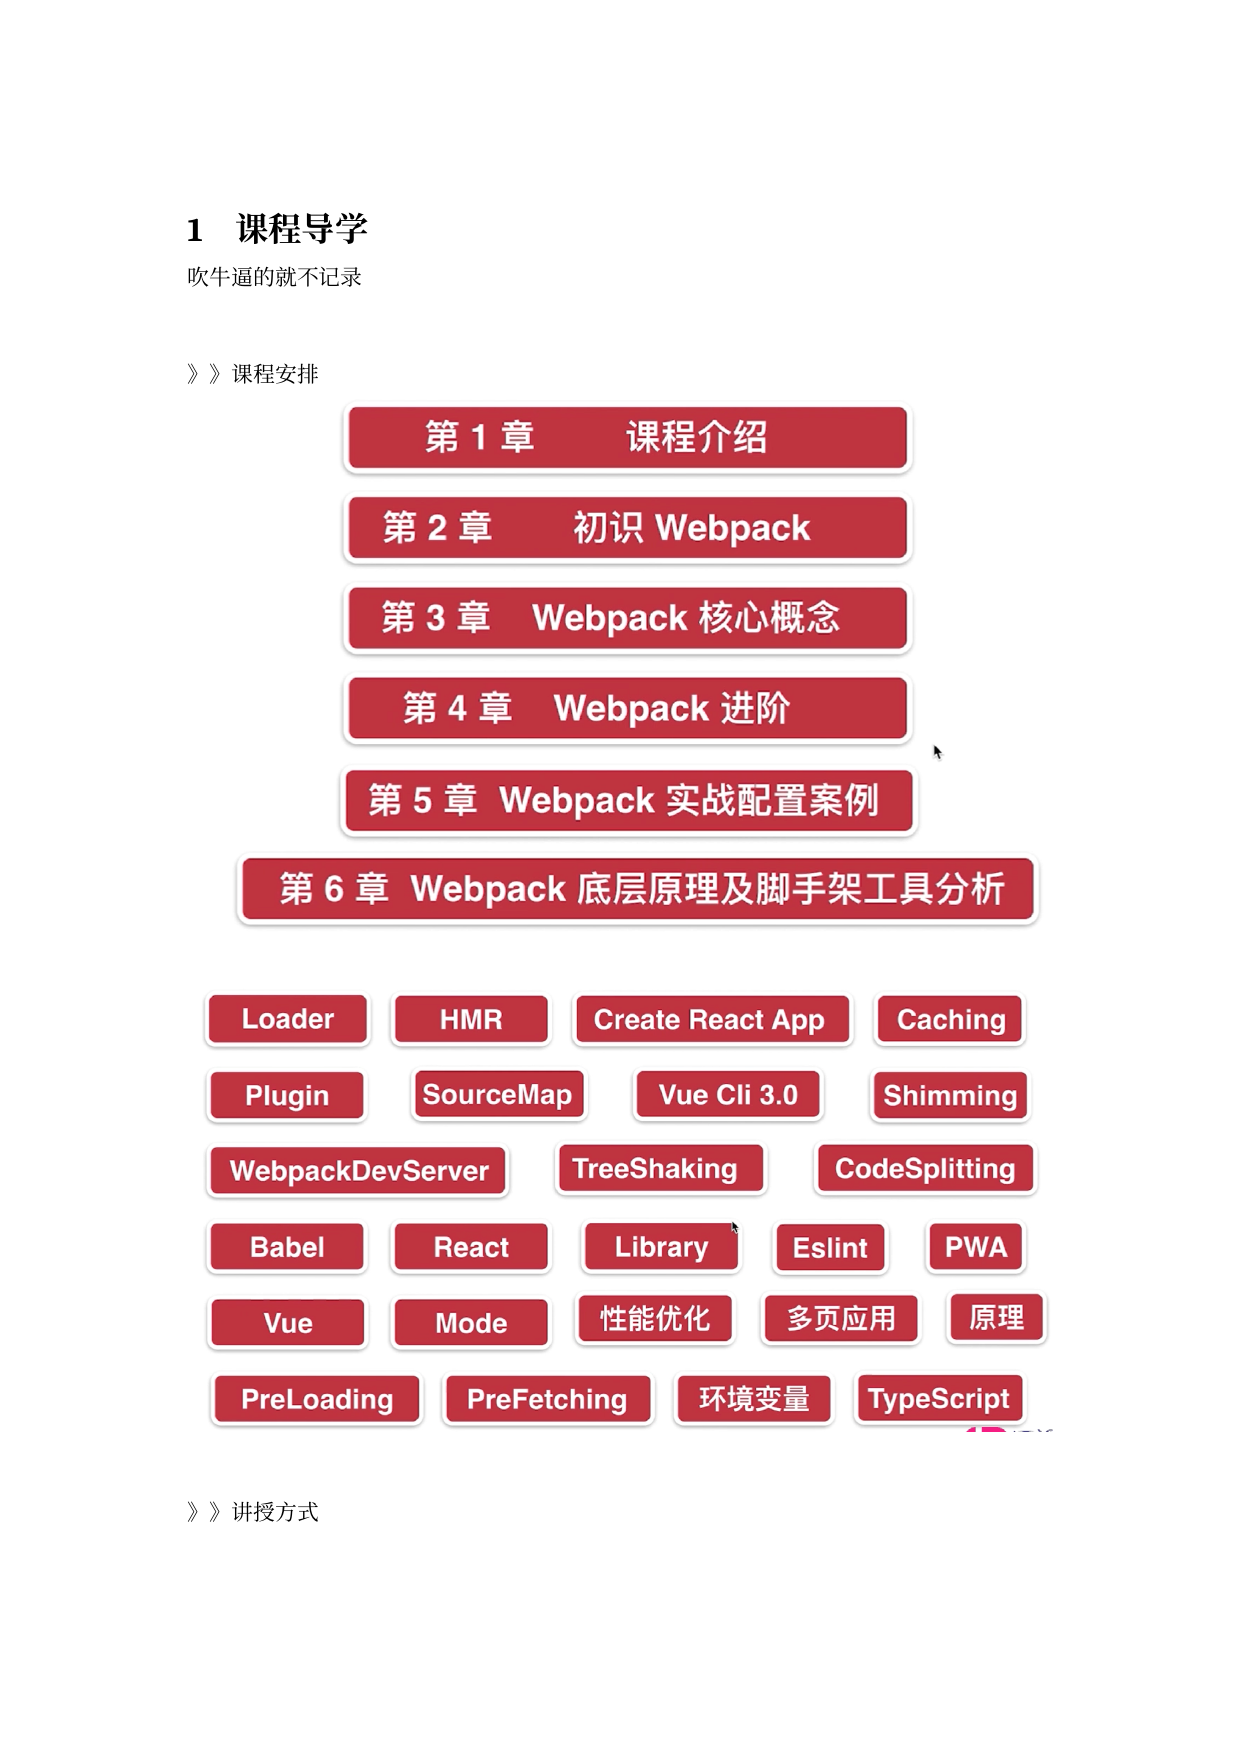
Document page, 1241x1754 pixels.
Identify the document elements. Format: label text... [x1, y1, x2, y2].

text 吹牛逼的就不记录 [187, 259, 1053, 292]
text 》》讲授方式 [187, 1494, 1053, 1527]
text 》》课程安排 [187, 357, 1053, 389]
subtitle 课程导学 [187, 194, 1053, 259]
picture [187, 974, 1053, 1432]
picture [187, 389, 1053, 936]
